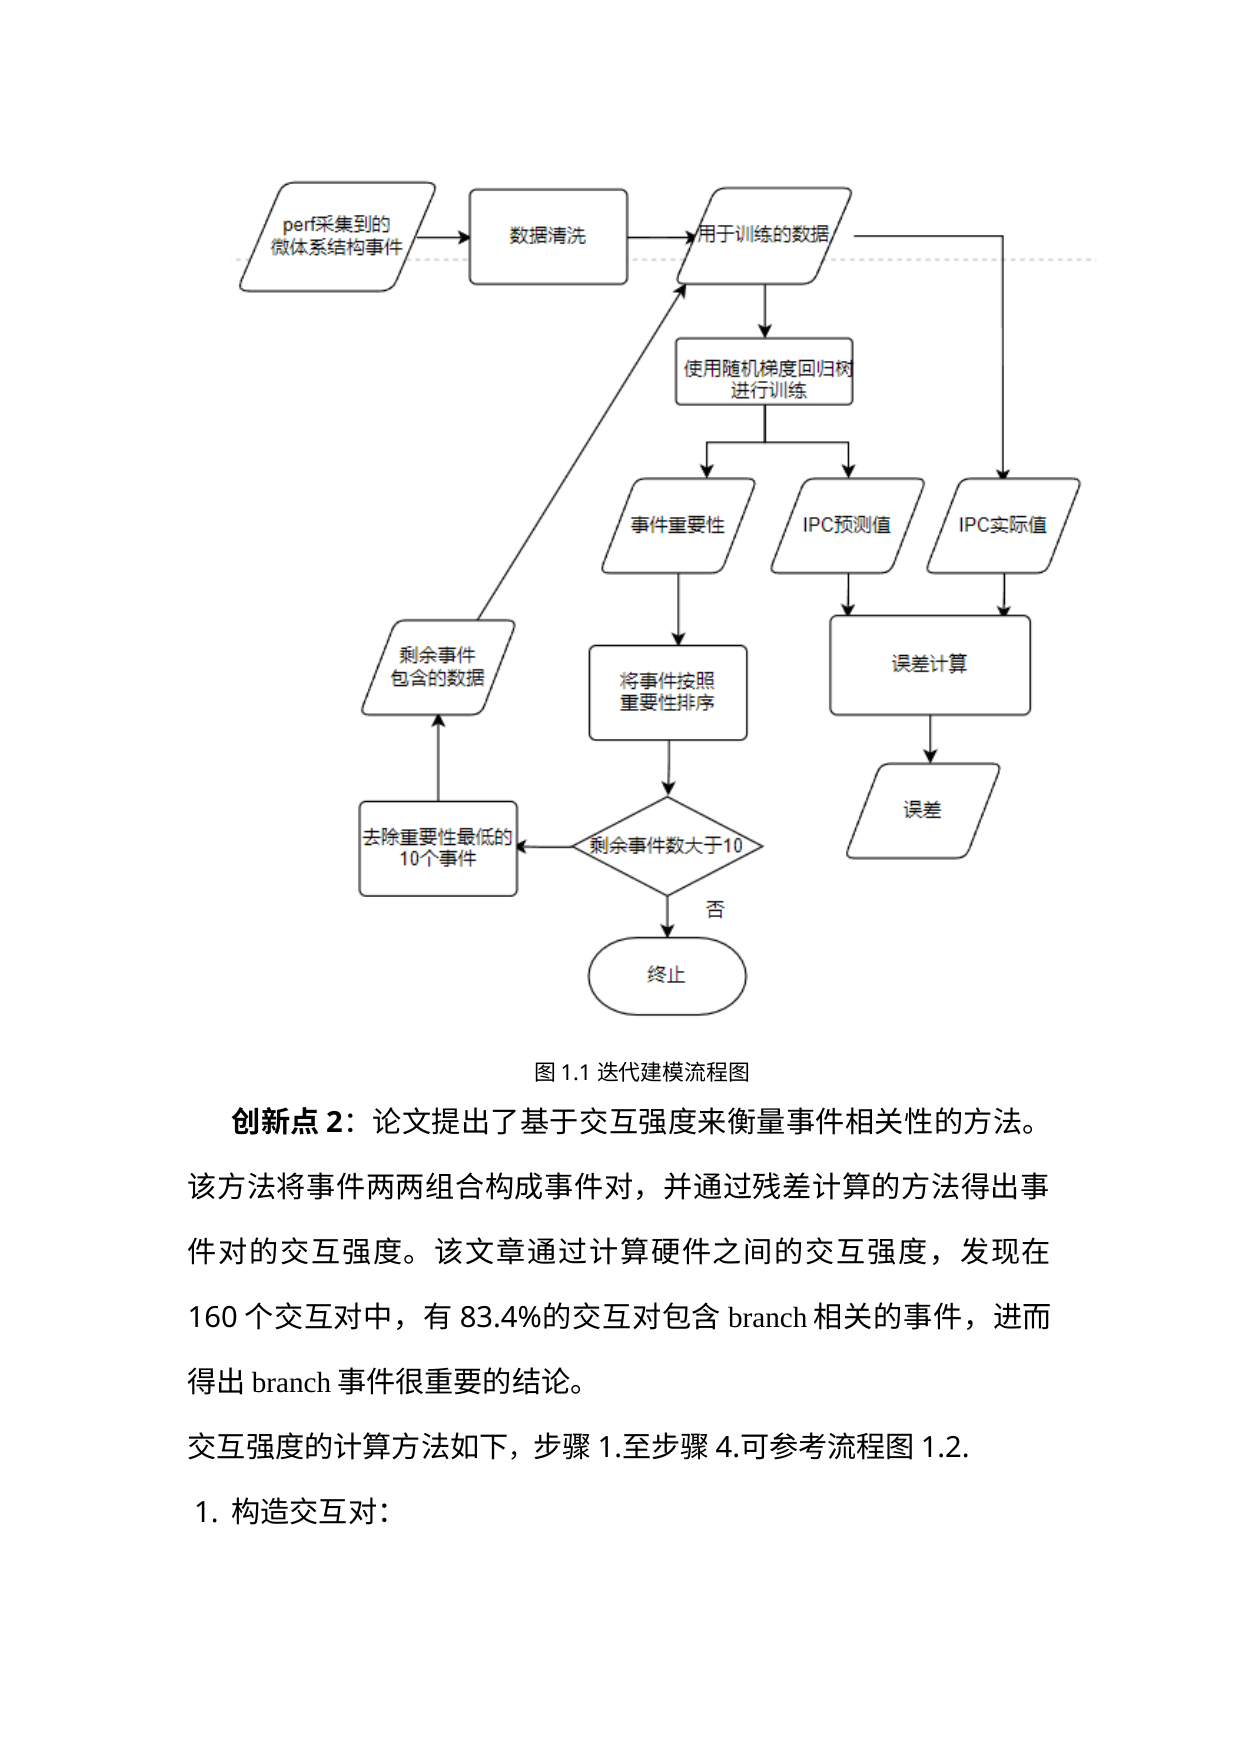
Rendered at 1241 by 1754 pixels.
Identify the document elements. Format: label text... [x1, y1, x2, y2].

picture [231, 162, 1097, 1033]
text 图1.1 迭代建模流程图 [187, 1054, 1053, 1087]
text 创新点2：论文提出了基于交互强度来衡量事件相关性的方法。该方法将事件两两组合构成事件对，并通过残差计算的方法得出事件对的交互强度。该文章通过计算硬件之间的交互强度，发现在160个交互对中，有83.4%的交互对包含branch相关的事件，进而得出branch事件很重要的结论。 [187, 1087, 1053, 1412]
list 构造交互对： [194, 1477, 1053, 1542]
text 交互强度的计算方法如下，步骤1.至步骤4.可参考流程图1.2. [187, 1412, 1053, 1477]
